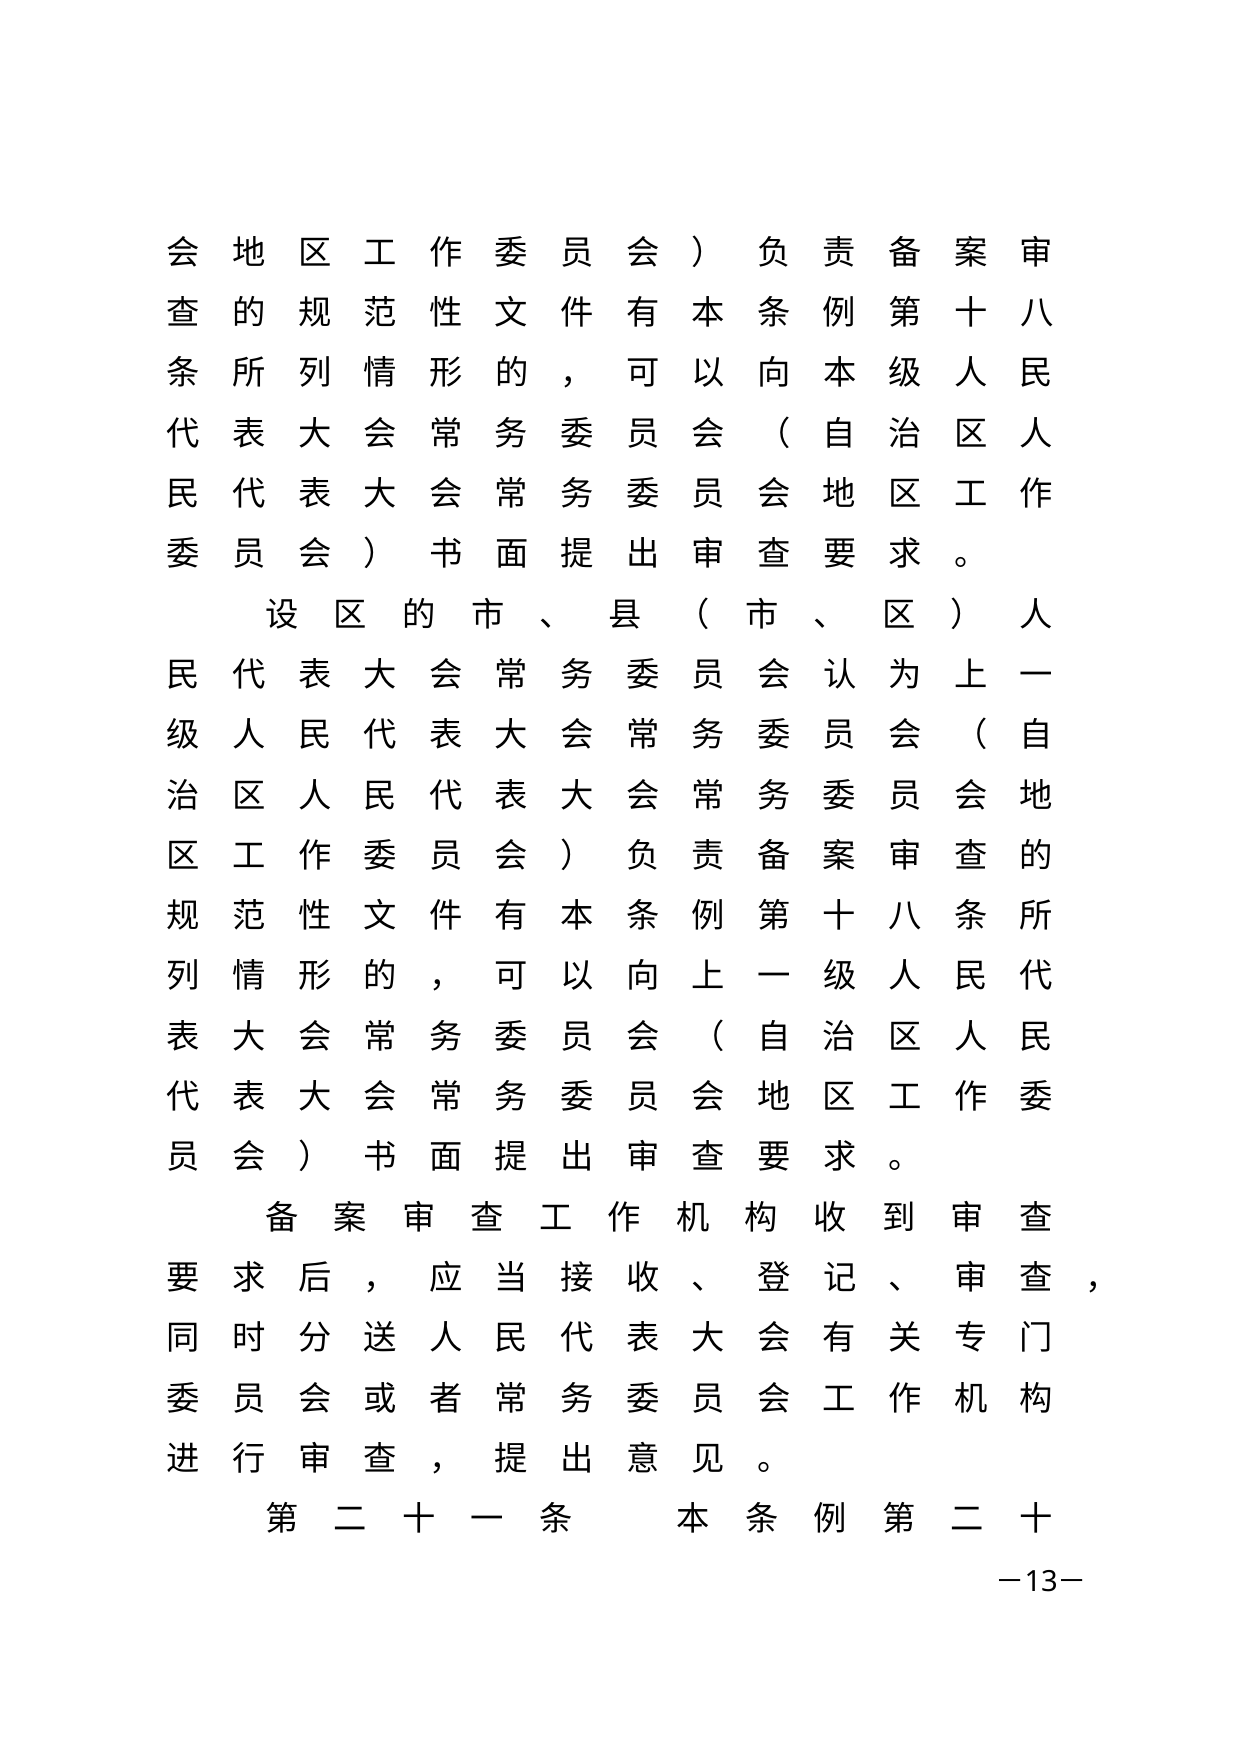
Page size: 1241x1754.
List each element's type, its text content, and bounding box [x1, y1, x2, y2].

text 设区的市、县（市、区）人民代表大会常务委员会认为上一级人民代表大会常务委员会（自治区人民代表大会常务委员会地区工作委员会）负责备案审查的规范性文件有本条例第十八条所列情形的，可以向上一级人民代表大会常务委员会（自治区人民代表大会常务委员会地区工作委员会）书面提出审查要求。 [167, 581, 1085, 1184]
text 备案审查工作机构收到审查要求后，应当接收、登记、审查，同时分送人民代表大会有关专门委员会或者常务委员会工作机构进行审查，提出意见。 [167, 1184, 1085, 1486]
